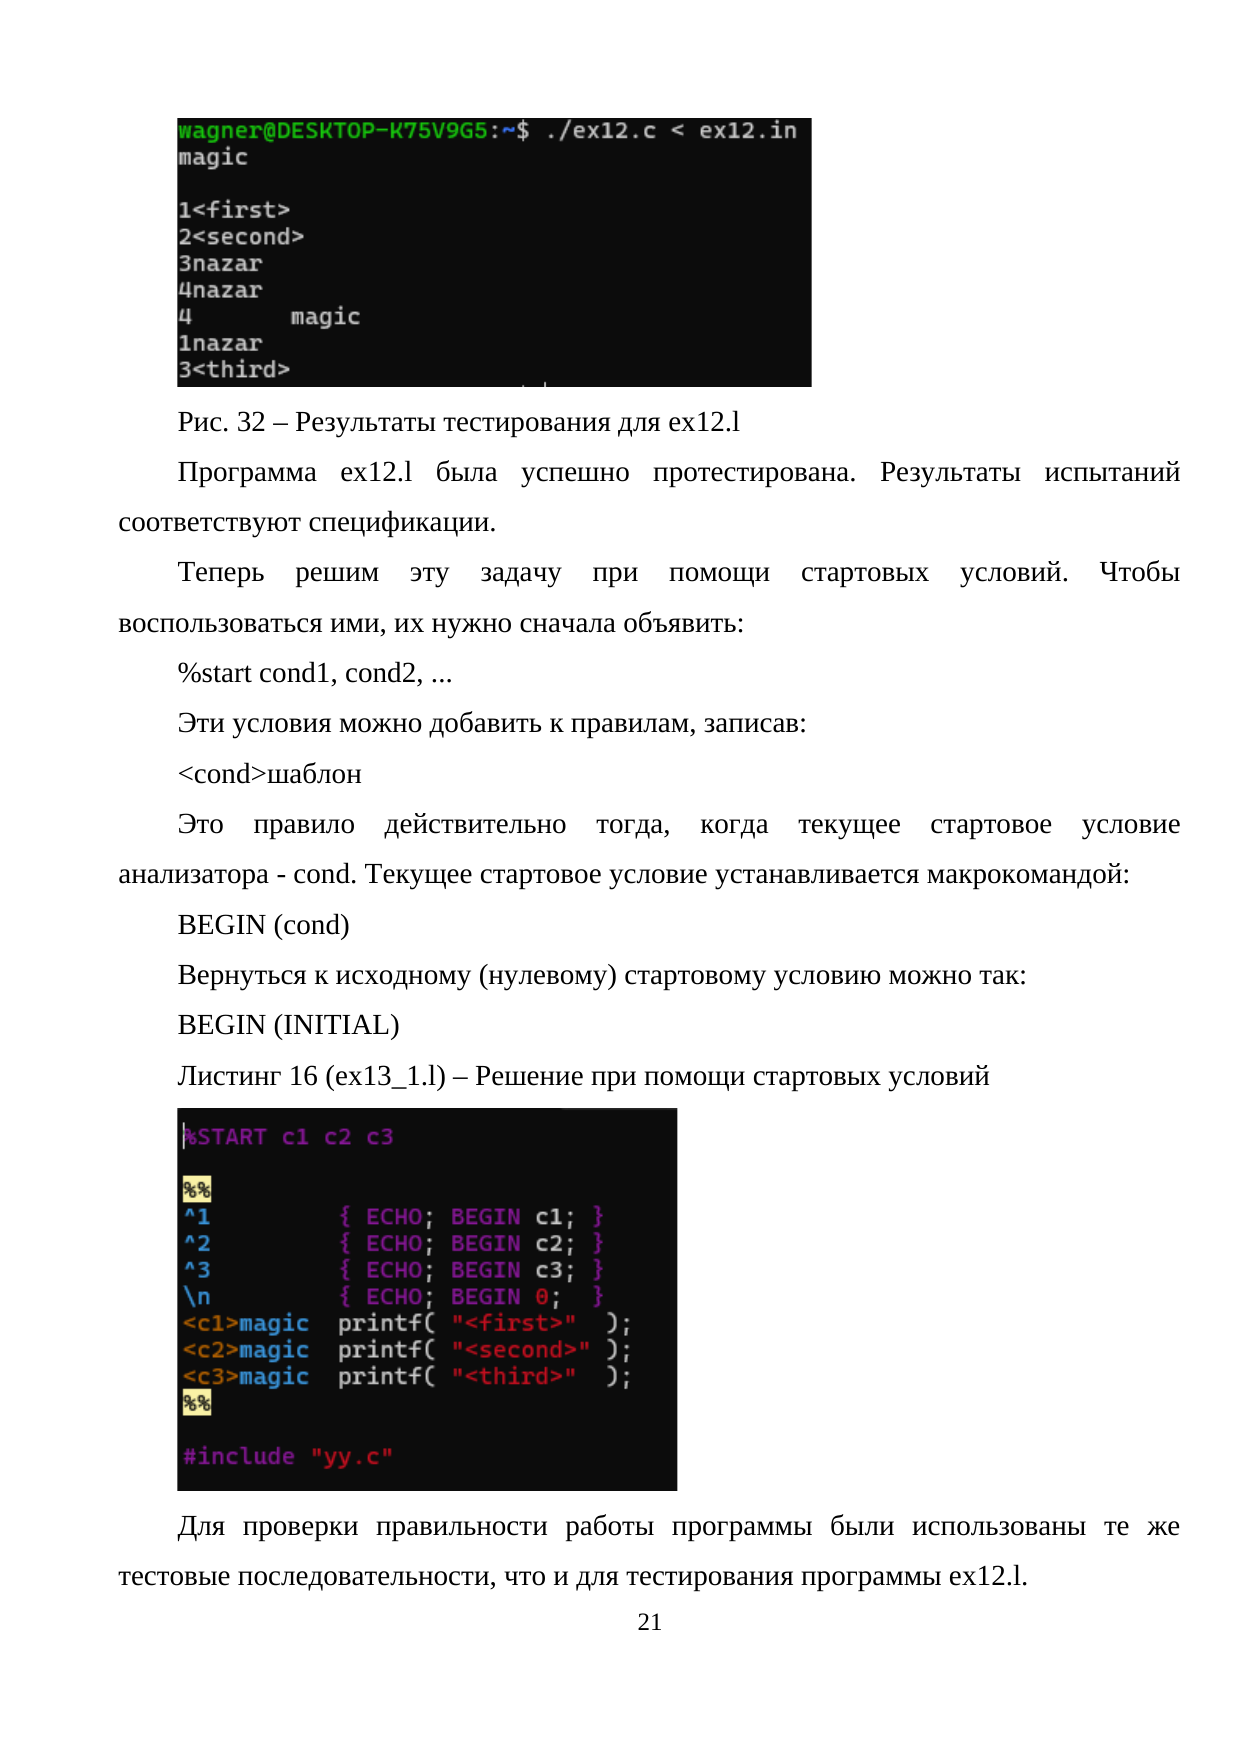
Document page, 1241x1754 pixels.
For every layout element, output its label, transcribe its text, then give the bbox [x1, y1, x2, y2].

text Листинг 16 (ex13_1.l) – Решение при помощи стартовых условий [118, 1058, 1181, 1091]
text %start cond1, cond2, ... [118, 655, 1181, 689]
text Теперь решим эту задачу при помощи стартовых условий. Чтобы воспользоваться ими, их нужно сначала объявить: [118, 554, 1181, 638]
text Эти условия можно добавить к правилам, записав: [118, 706, 1181, 739]
picture [177, 1108, 678, 1491]
text <cond>шаблон [118, 756, 1181, 789]
text Программа ex12.l была успешно протестирована. Результаты испытаний соответствуют спецификации. [118, 454, 1181, 538]
text Для проверки правильности работы программы были использованы те же тестовые последовательности, что и для тестирования программы ex12.l. [118, 1508, 1181, 1591]
text BEGIN (INITIAL) [118, 1007, 1181, 1041]
text Вернуться к исходному (нулевому) стартовому условию можно так: [118, 957, 1181, 991]
text Это правило действительно тогда, когда текущее стартовое условие анализатора - cond. Текущее стартовое условие устанавливается макрокомандой: [118, 806, 1181, 890]
text BEGIN (cond) [118, 907, 1181, 940]
picture [177, 118, 812, 387]
text Рис. 32 – Результаты тестирования для ex12.l [118, 404, 1181, 437]
